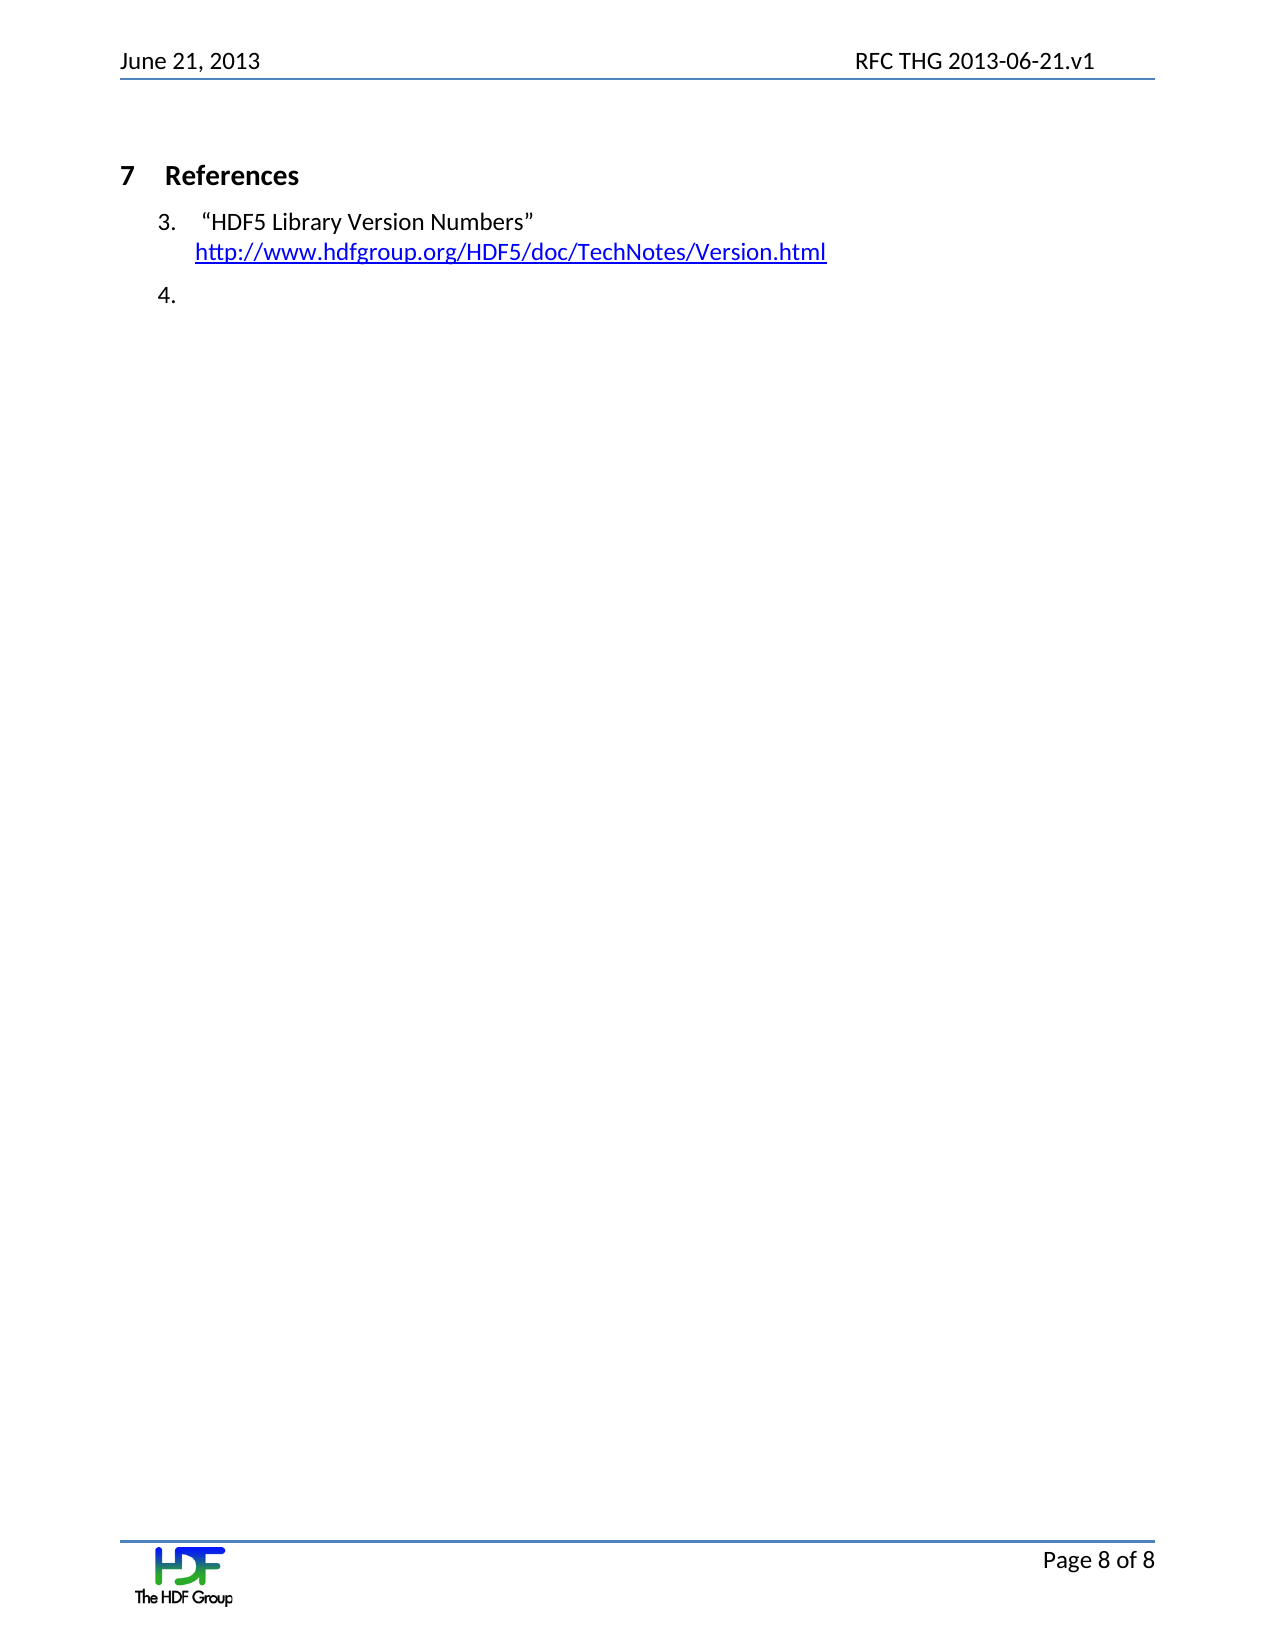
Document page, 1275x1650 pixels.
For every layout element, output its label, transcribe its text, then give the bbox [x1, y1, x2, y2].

list “HDF5 Library Version Numbers” http://www.hdfgroup.org/HDF5/doc/TechNotes/Version.html [157, 206, 1155, 267]
subtitle References [120, 157, 1155, 193]
picture [135, 1547, 233, 1607]
